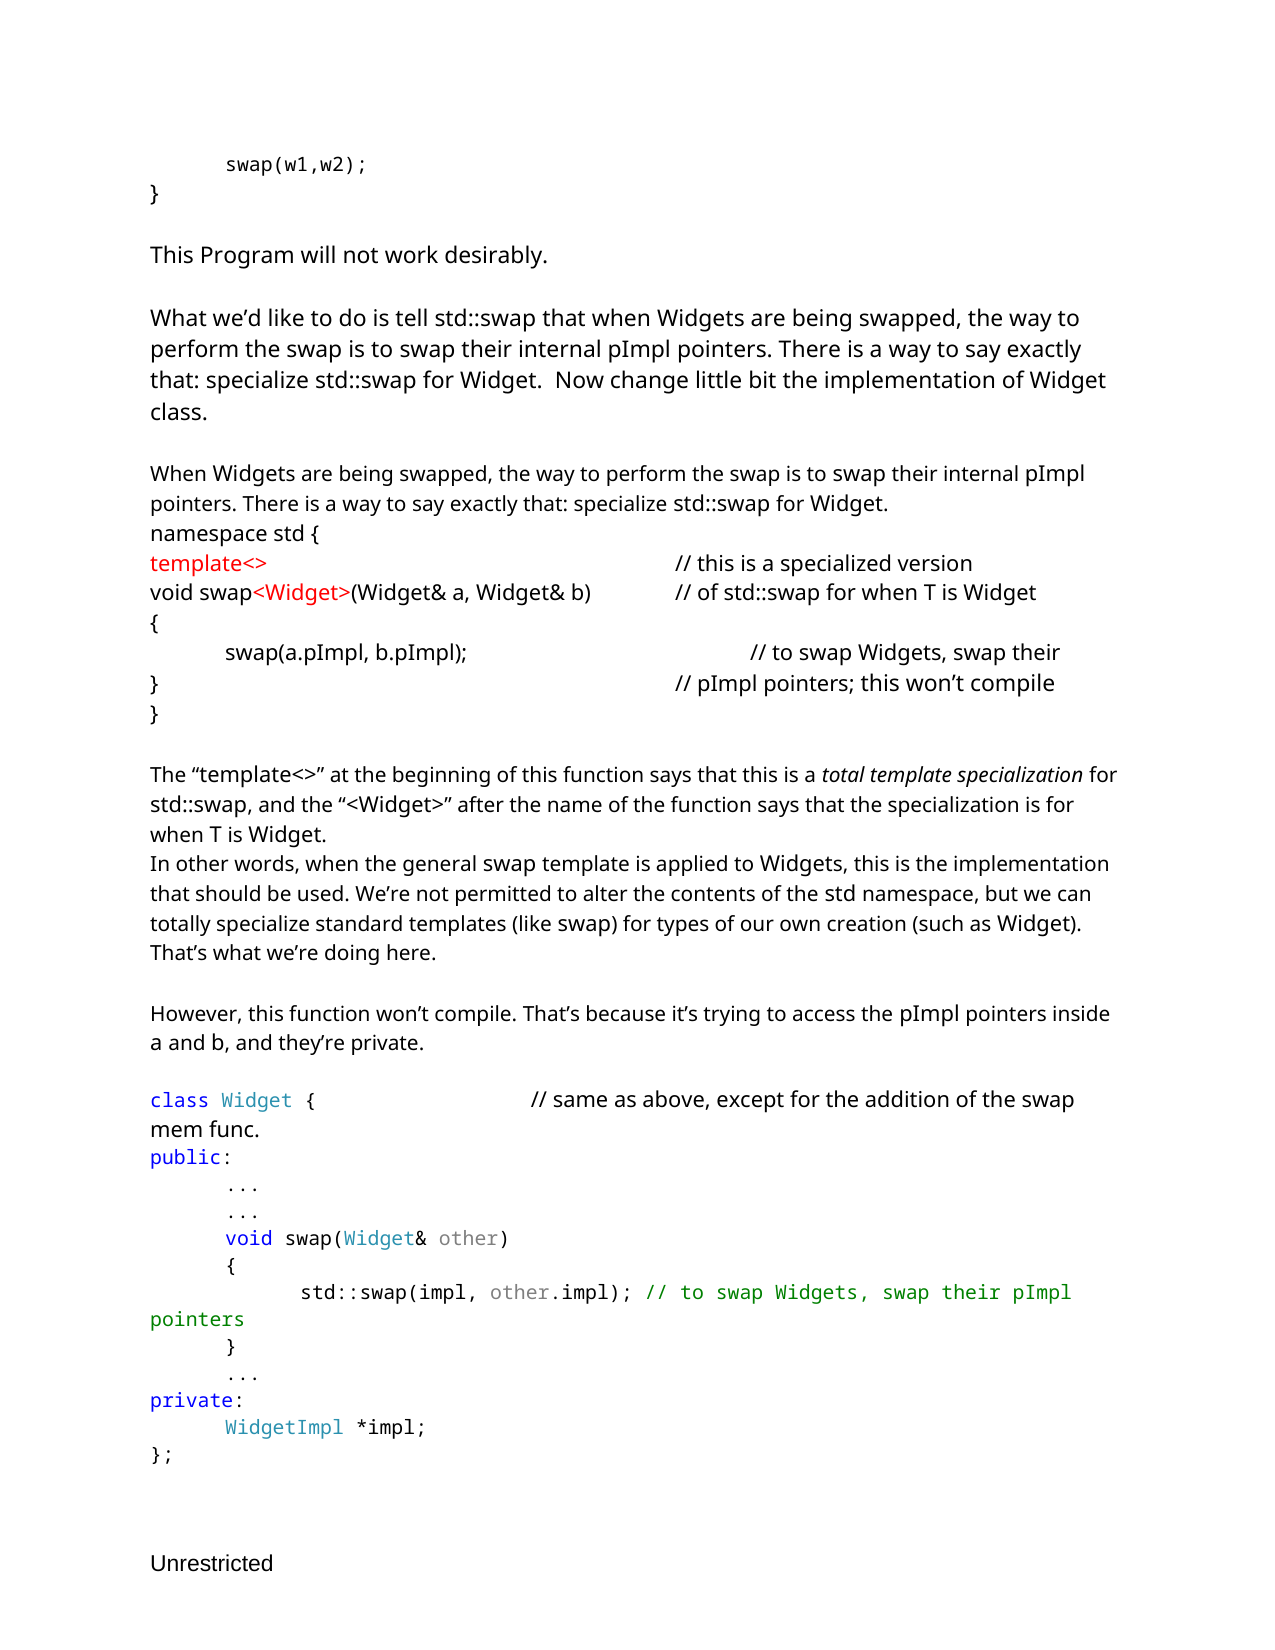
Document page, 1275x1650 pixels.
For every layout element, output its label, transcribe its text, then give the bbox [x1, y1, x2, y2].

text }; [150, 1440, 1125, 1467]
text { [150, 607, 1125, 637]
text WidgetImpl *impl; [150, 1413, 1125, 1440]
text private: [150, 1386, 1125, 1413]
text std::swap(impl, other.impl); // to swap Widgets, swap their pImpl pointers [150, 1278, 1125, 1332]
text This Program will not work desirably. [150, 239, 1125, 271]
text pointers. There is a way to say exactly that: specialize std::swap for Widget. [150, 488, 1125, 518]
text void swap<Widget>(Widget& a, Widget& b) // of std::swap for when T is Widget [150, 577, 1125, 607]
text The “template<>” at the beginning of this function says that this is a total template specialization for std::swap, and the “<Widget>” after the name of the function says that the specialization is for when T is Widget. [150, 759, 1125, 848]
text template<> // this is a specialized version [150, 548, 1125, 577]
text } [150, 177, 1125, 208]
text When Widgets are being swapped, the way to perform the swap is to swap their internal pImpl [150, 458, 1125, 488]
text } [150, 1332, 1125, 1359]
text ... [150, 1198, 1125, 1224]
text class Widget { // same as above, except for the addition of the swap mem func. [150, 1084, 1125, 1144]
text What we’d like to do is tell std::swap that when Widgets are being swapped, the way to perform the swap is to swap their internal pImpl pointers. There is a way to say exactly that: specialize std::swap for Widget. Now change little bit the implementation of Widget class. [150, 302, 1125, 427]
text ... [150, 1171, 1125, 1198]
text public: [150, 1144, 1125, 1171]
text However, this function won’t compile. That’s because it’s trying to access the pImpl pointers inside a and b, and they’re private. [150, 997, 1125, 1057]
text { [150, 1252, 1125, 1278]
text In other words, when the general swap template is applied to Widgets, this is the implementation that should be used. We’re not permitted to alter the contents of the std namespace, but we can totally specialize standard templates (like swap) for types of our own creation (such as Widget). That’s what we’re doing here. [150, 848, 1125, 966]
text namespace std { [150, 518, 1125, 548]
text } [150, 698, 1125, 728]
text ... [150, 1359, 1125, 1386]
text void swap(Widget& other) [150, 1224, 1125, 1252]
text swap(w1,w2); [150, 150, 1125, 177]
text swap(a.pImpl, b.pImpl); // to swap Widgets, swap their [150, 637, 1125, 667]
text } // pImpl pointers; this won’t compile [150, 667, 1125, 698]
